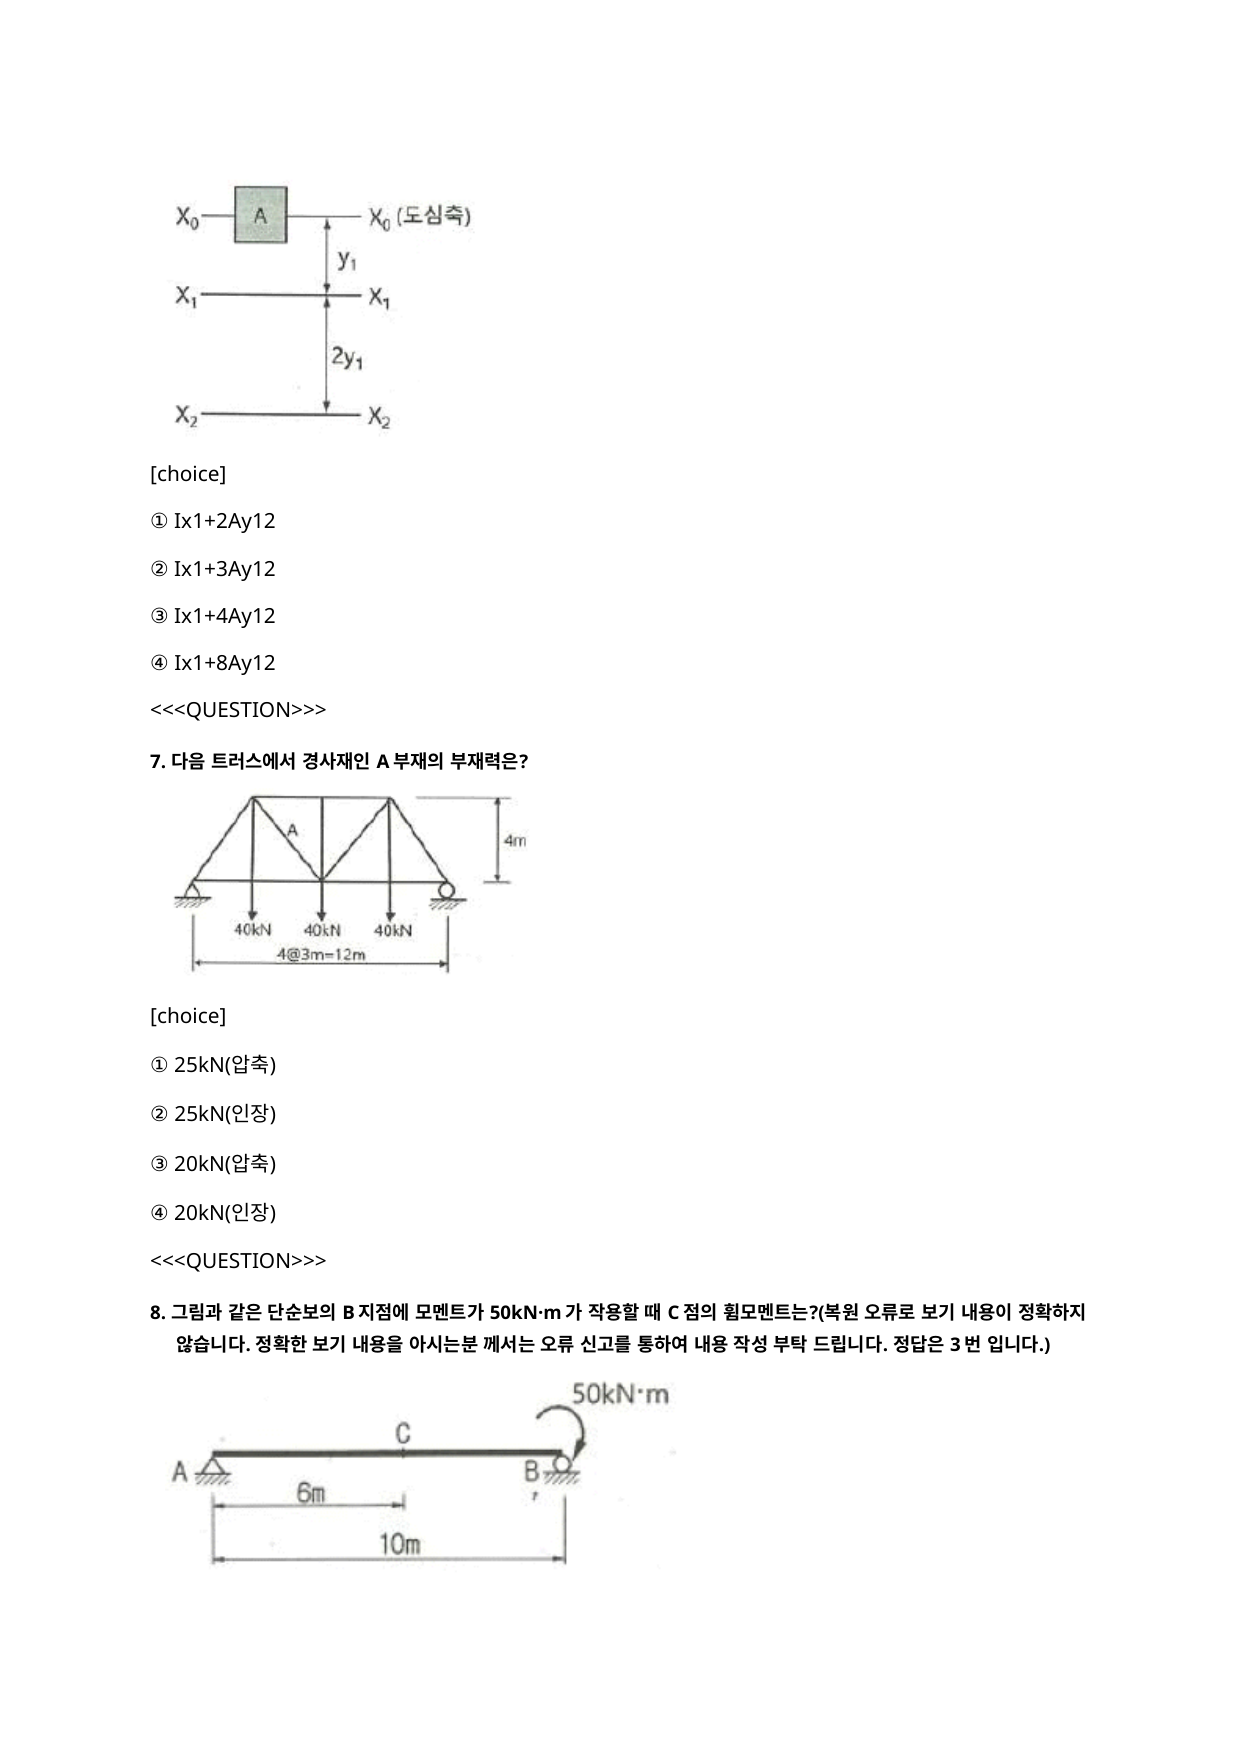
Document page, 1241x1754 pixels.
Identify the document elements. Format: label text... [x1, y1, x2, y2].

picture [164, 1370, 681, 1574]
picture [164, 177, 478, 440]
text ④ 20kN(인장) [150, 1196, 1090, 1227]
text ① Ix1+2Ay12 [150, 506, 1090, 535]
text ③ 20kN(압축) [150, 1147, 1090, 1177]
text ③ Ix1+4Ay12 [150, 601, 1090, 629]
picture [164, 787, 537, 982]
text 7. 다음 트러스에서 경사재인 A부재의 부재력은? [150, 747, 1090, 774]
text <<<QUESTION>>> [150, 1246, 1090, 1274]
text ② Ix1+3Ay12 [150, 554, 1090, 582]
text ④ Ix1+8Ay12 [150, 648, 1090, 677]
text [choice] [150, 459, 1090, 487]
text ② 25kN(인장) [150, 1098, 1090, 1128]
text 8. 그림과 같은 단순보의 B지점에 모멘트가 50kN·m가 작용할 때 C점의 휨모멘트는?(복원 오류로 보기 내용이 정확하지 않습니다. 정확한 보기 내용을 아시는분 께서는 오류 신고를 통하여 내용 작성 부탁 드립니다. 정답은 3번 입니다.) [150, 1297, 1090, 1357]
text <<<QUESTION>>> [150, 696, 1090, 724]
text ① 25kN(압축) [150, 1048, 1090, 1079]
text [choice] [150, 1001, 1090, 1029]
